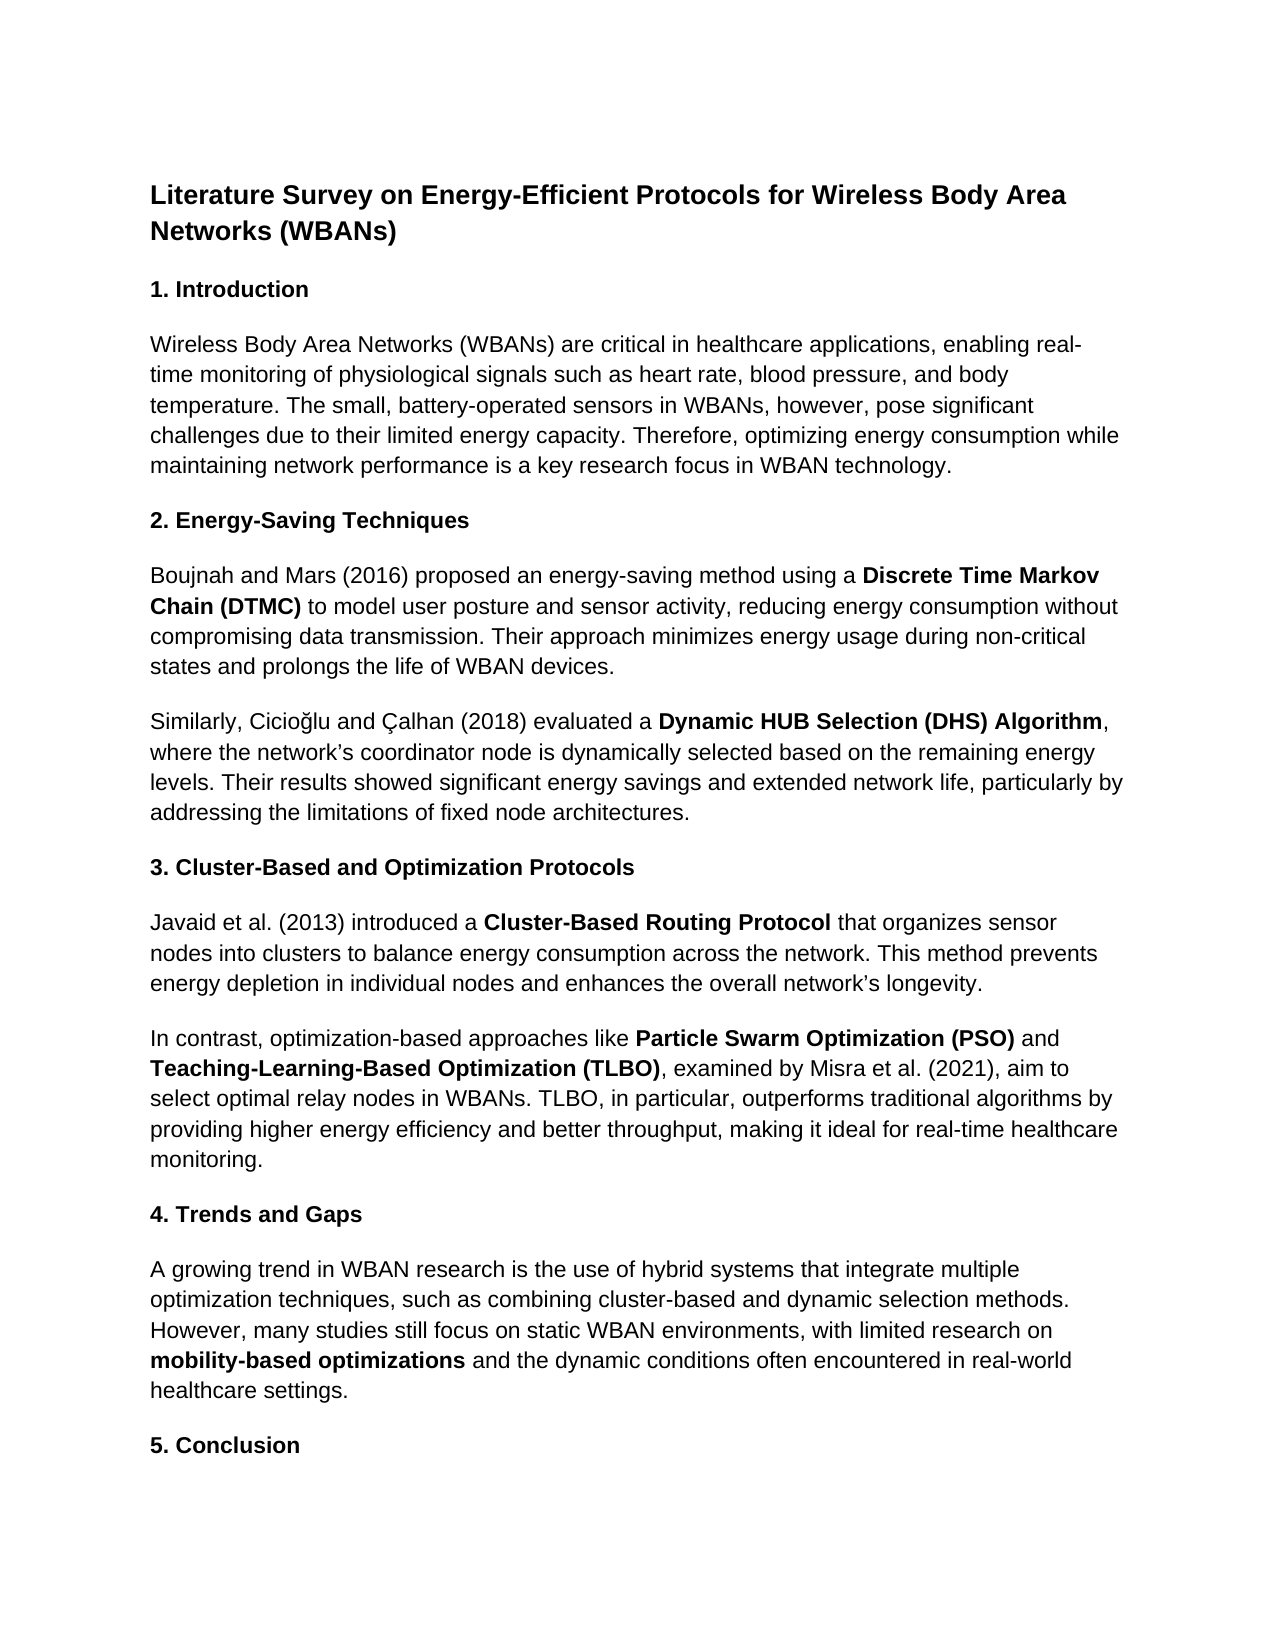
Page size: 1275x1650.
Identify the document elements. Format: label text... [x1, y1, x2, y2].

text A growing trend in WBAN research is the use of hybrid systems that integrate multiple optimization techniques, such as combining cluster-based and dynamic selection methods. However, many studies still focus on static WBAN environments, with limited research on mobility-based optimizations and the dynamic conditions often encountered in real-world healthcare settings. [150, 1256, 1125, 1403]
subtitle 1. Introduction [150, 276, 1125, 302]
subtitle 4. Trends and Gaps [150, 1201, 1125, 1227]
text Javaid et al. (2013) introduced a Cluster-Based Routing Protocol that organizes sensor nodes into clusters to balance energy consumption across the network. This method prevents energy depletion in individual nodes and enhances the overall network’s longevity. [150, 909, 1125, 996]
subtitle Literature Survey on Energy-Efficient Protocols for Wireless Body Area Networks (WBANs) [150, 179, 1125, 246]
text Boujnah and Mars (2016) proposed an energy-saving method using a Discrete Time Markov Chain (DTMC) to model user posture and sensor activity, reducing energy consumption without compromising data transmission. Their approach minimizes energy usage during non-critical states and prolongs the life of WBAN devices. [150, 562, 1125, 679]
subtitle 2. Energy-Saving Techniques [150, 507, 1125, 534]
text In contrast, optimization-based approaches like Particle Swarm Optimization (PSO) and Teaching-Learning-Based Optimization (TLBO), examined by Misra et al. (2021), aim to select optimal relay nodes in WBANs. TLBO, in particular, outperforms traditional algorithms by providing higher energy efficiency and better throughput, making it ideal for real-time healthcare monitoring. [150, 1025, 1125, 1172]
subtitle 3. Cluster-Based and Optimization Protocols [150, 854, 1125, 881]
text Wireless Body Area Networks (WBANs) are critical in healthcare applications, enabling real-time monitoring of physiological signals such as heart rate, blood pressure, and body temperature. The small, battery-operated sensors in WBANs, however, pose significant challenges due to their limited energy capacity. Therefore, optimizing energy consumption while maintaining network performance is a key research focus in WBAN technology. [150, 331, 1125, 478]
text Similarly, Cicioğlu and Çalhan (2018) evaluated a Dynamic HUB Selection (DHS) Algorithm, where the network’s coordinator node is dynamically selected based on the remaining energy levels. Their results showed significant energy savings and extended network life, particularly by addressing the limitations of fixed node architectures. [150, 708, 1125, 825]
subtitle 5. Conclusion [150, 1432, 1125, 1459]
